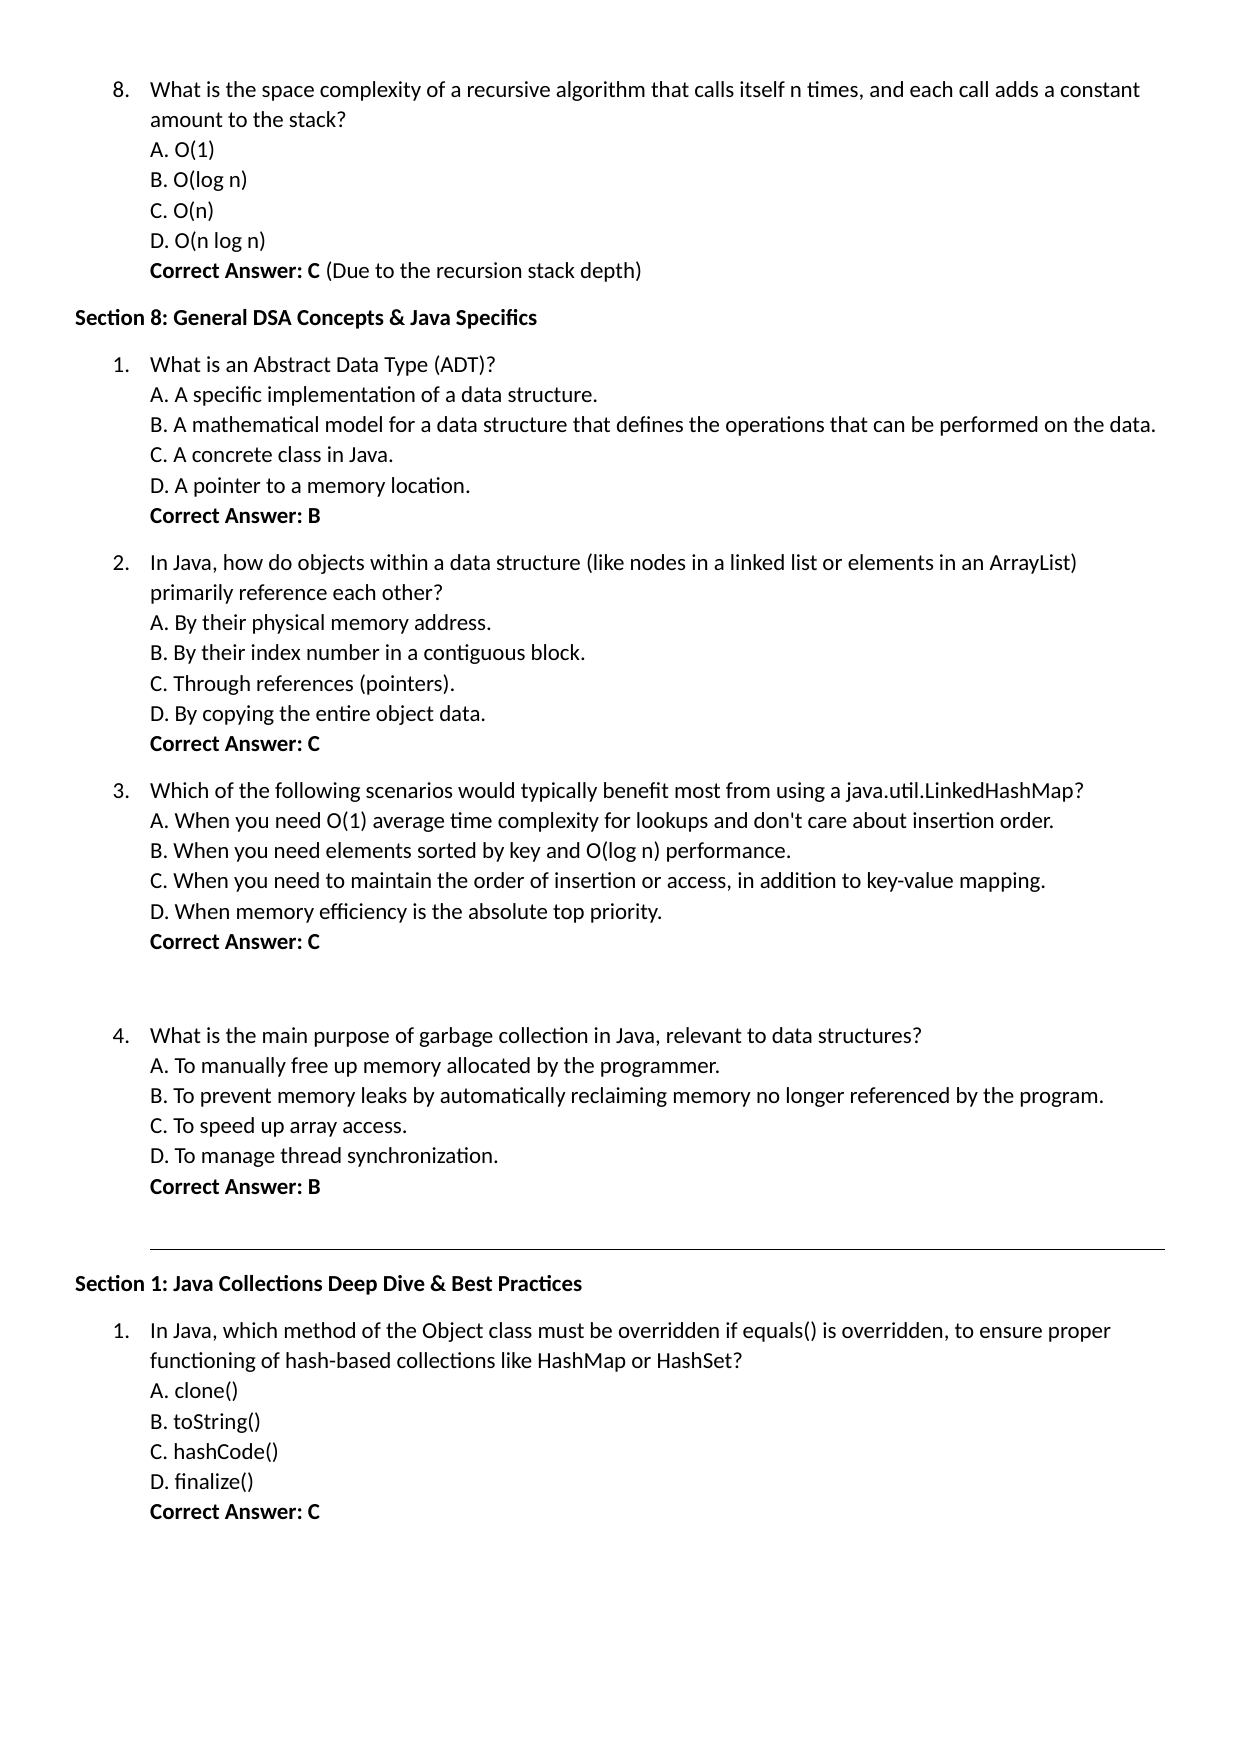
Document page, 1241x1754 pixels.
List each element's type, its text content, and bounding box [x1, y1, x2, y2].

text Section 8: General DSA Concepts & Java Specifics [75, 303, 1165, 331]
list Which of the following scenarios would typically benefit most from using a java.util.LinkedHashMap? A. When you need O(1) average time complexity for lookups and don't care about insertion order. B. When you need elements sorted by key and O(log n) performance. C. When you need to maintain the order of insertion or access, in addition to key-value mapping. D. When memory efficiency is the absolute top priority. Correct Answer: C [112, 776, 1165, 955]
list What is the space complexity of a recursive algorithm that calls itself n times, and each call adds a constant amount to the stack? A. O(1) B. O(log n) C. O(n) D. O(n log n) Correct Answer: C (Due to the recursion stack depth) [112, 75, 1165, 284]
list What is an Abstract Data Type (ADT)? A. A specific implementation of a data structure. B. A mathematical model for a data structure that defines the operations that can be performed on the data. C. A concrete class in Java. D. A pointer to a memory location. Correct Answer: B [112, 350, 1165, 529]
list In Java, how do objects within a data structure (like nodes in a linked list or elements in an ArrayList) primarily reference each other? A. By their physical memory address. B. By their index number in a contiguous block. C. Through references (pointers). D. By copying the entire object data. Correct Answer: C [112, 548, 1165, 757]
list What is the main purpose of garbage collection in Java, relevant to data structures? A. To manually free up memory allocated by the programmer. B. To prevent memory leaks by automatically reclaiming memory no longer referenced by the program. C. To speed up array access. D. To manage thread synchronization. Correct Answer: B [112, 1021, 1165, 1200]
text Section 1: Java Collections Deep Dive & Best Practices [75, 1269, 1165, 1297]
list In Java, which method of the Object class must be overridden if equals() is overridden, to ensure proper functioning of hash-based collections like HashMap or HashSet? A. clone() B. toString() C. hashCode() D. finalize() Correct Answer: C [112, 1316, 1165, 1525]
